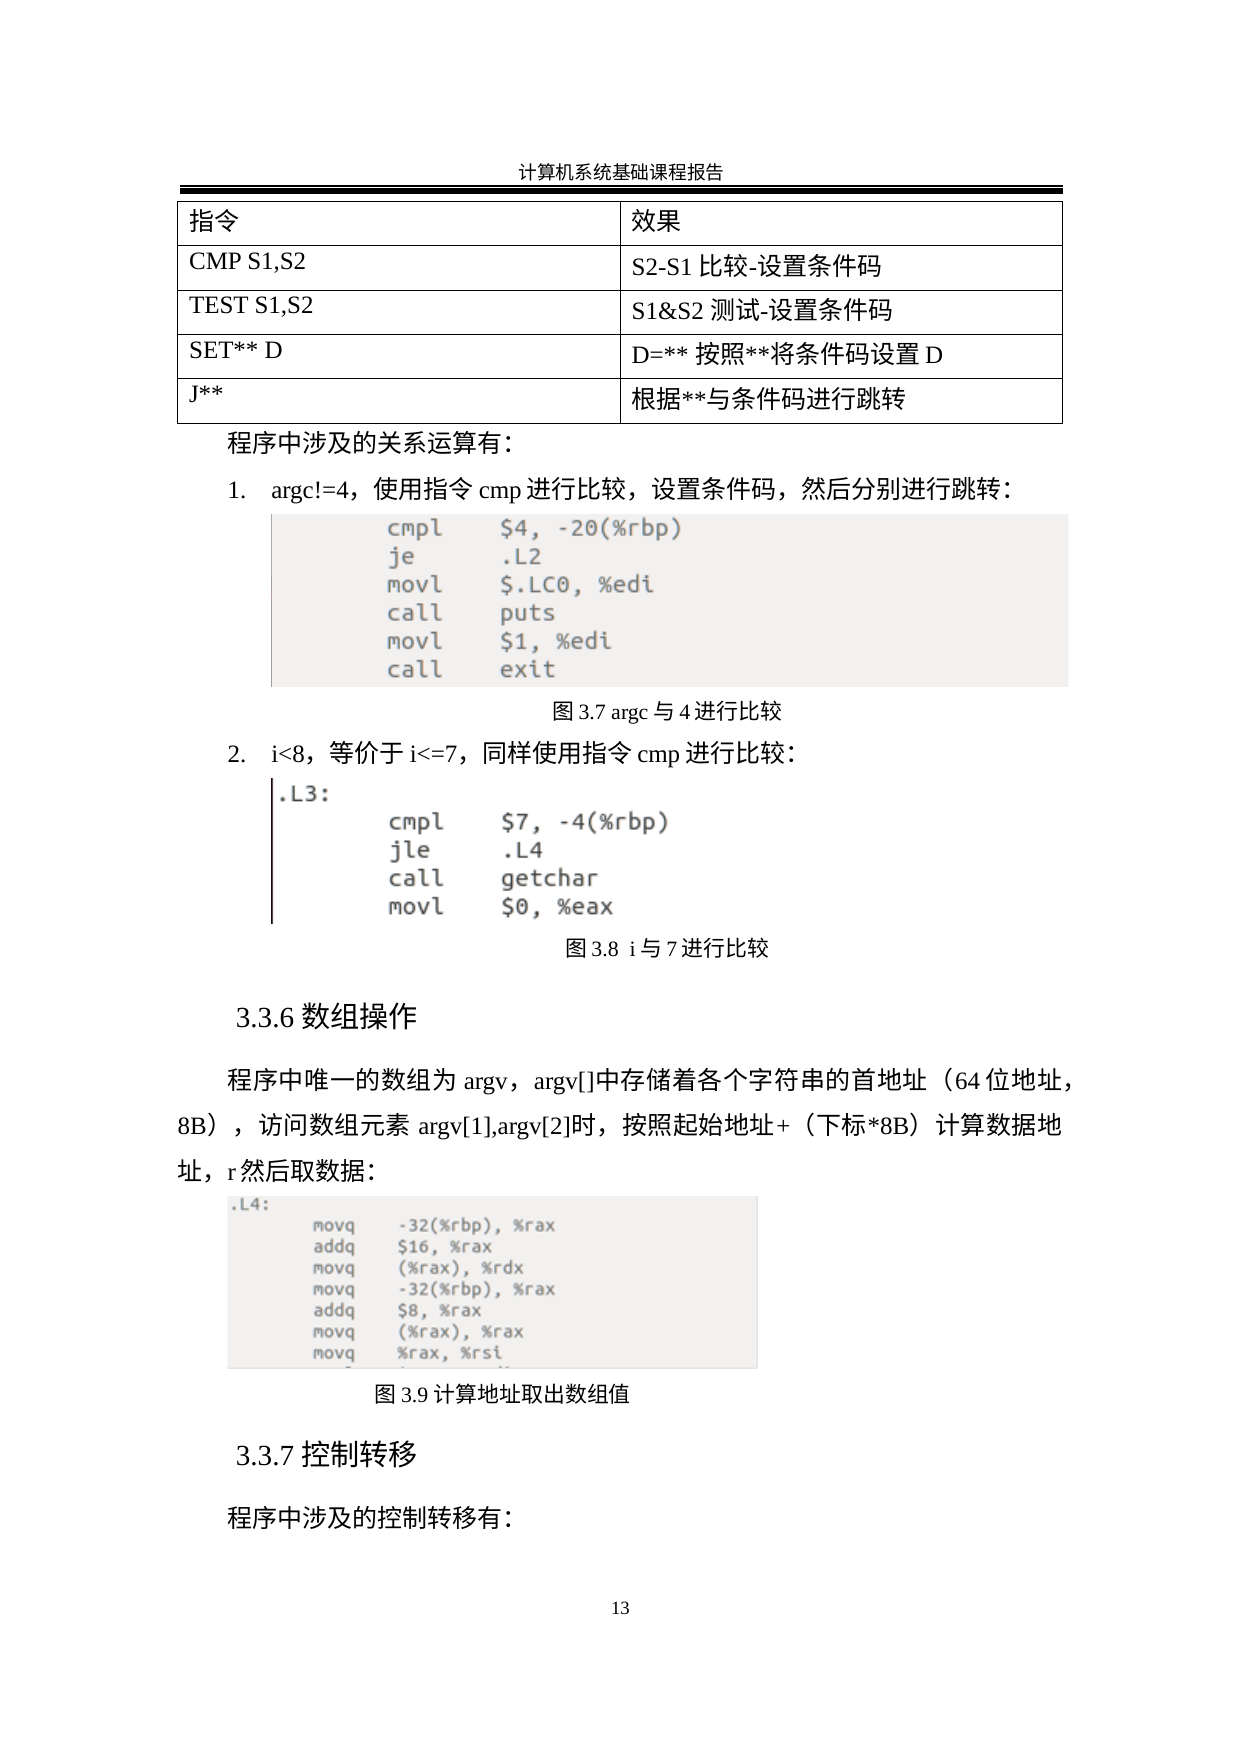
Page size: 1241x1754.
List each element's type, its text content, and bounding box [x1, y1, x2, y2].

text 图3.8 i与7进行比较 [271, 931, 1063, 963]
table_cell J** [178, 379, 620, 423]
table_cell SET** D [178, 335, 620, 378]
picture [271, 778, 1060, 924]
table_cell S1&S2 测试-设置条件码 [621, 291, 1062, 334]
table_cell S2-S1 比较-设置条件码 [621, 246, 1062, 289]
table_header 指令 [178, 202, 620, 245]
subtitle 3.3.6 数组操作 [177, 996, 1063, 1035]
table_cell TEST S1,S2 [178, 291, 620, 334]
text 图3.7 argc与4进行比较 [271, 694, 1063, 726]
text 程序中涉及的关系运算有： [177, 424, 1063, 460]
table_header 效果 [621, 202, 1062, 245]
table_cell CMP S1,S2 [178, 246, 620, 289]
table_cell D=** 按照**将条件码设置D [621, 335, 1062, 378]
text 图 3.9 计算地址取出数组值 [177, 1377, 1063, 1408]
text 程序中涉及的控制转移有： [177, 1498, 1063, 1534]
subtitle 3.3.7 控制转移 [177, 1433, 1063, 1473]
list argc!=4，使用指令cmp进行比较，设置条件码，然后分别进行跳转： [227, 469, 1063, 505]
table_cell 根据**与条件码进行跳转 [621, 379, 1062, 423]
picture [227, 1196, 759, 1370]
picture [271, 514, 1069, 687]
list i<8，等价于i<=7，同样使用指令cmp进行比较： [227, 734, 1063, 770]
text 程序中唯一的数组为argv，argv[]中存储着各个字符串的首地址（64位地址，8B），访问数组元素 argv[1],argv[2]时，按照起始地址+（下标*8B）计算数据地址，r然后取数据： [177, 1060, 1063, 1187]
